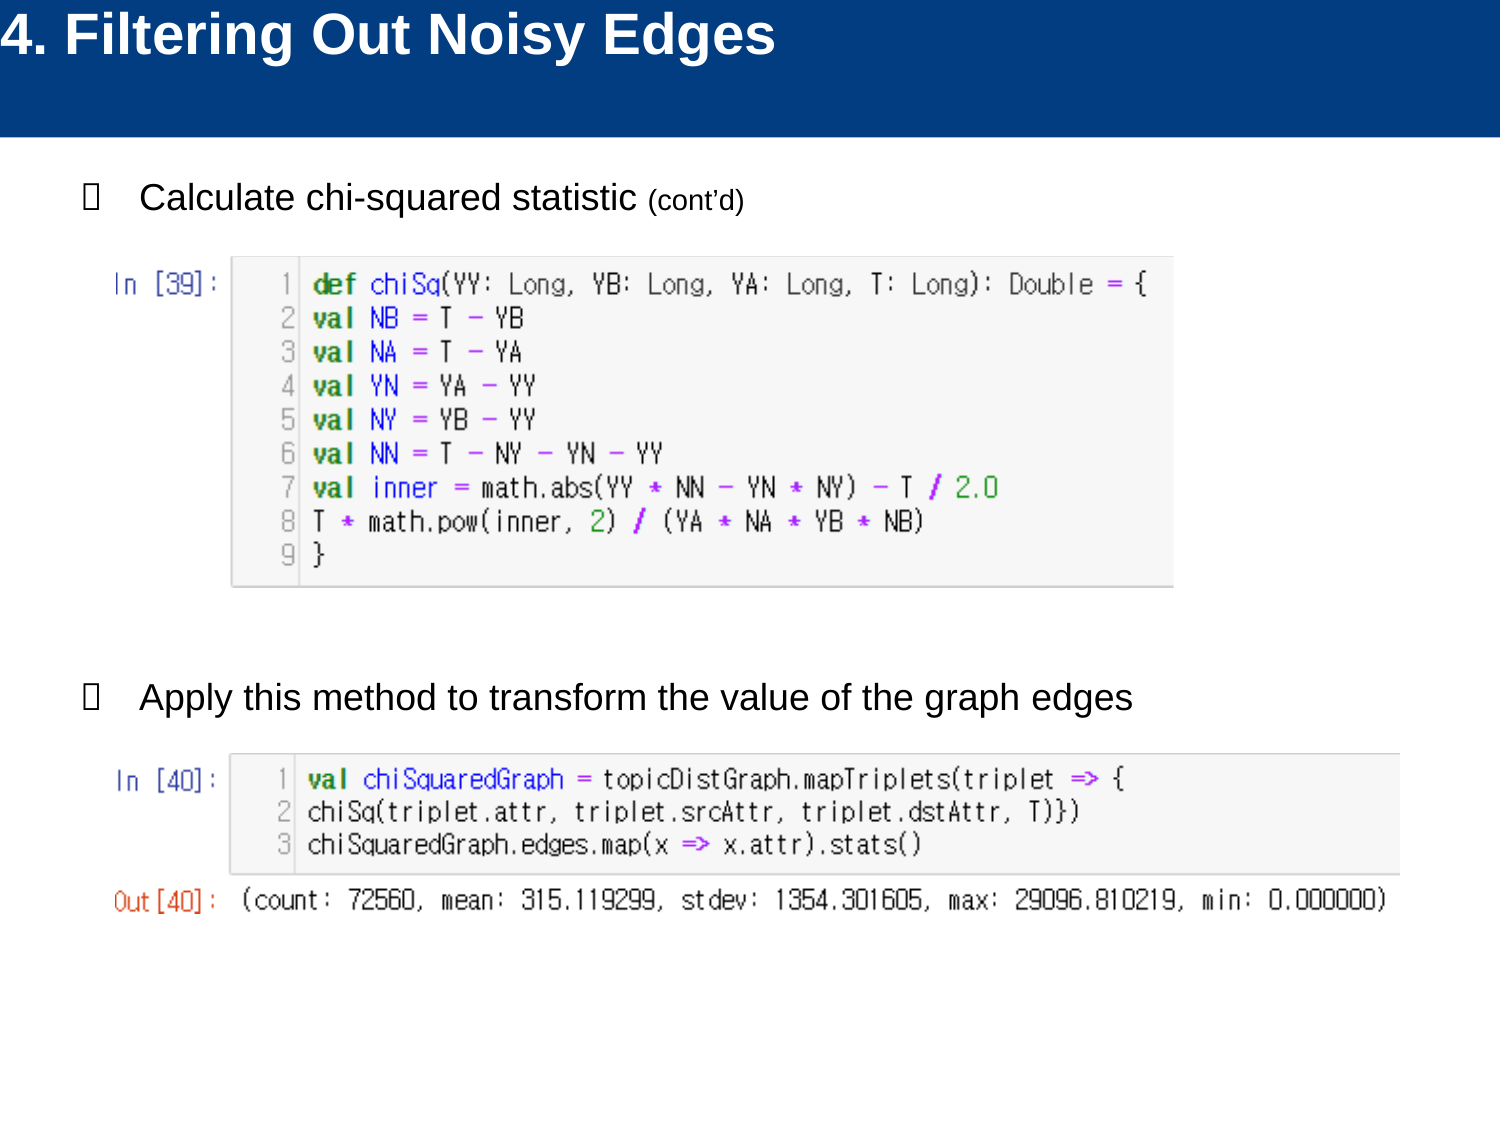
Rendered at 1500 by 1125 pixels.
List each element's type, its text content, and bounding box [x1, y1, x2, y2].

picture [115, 753, 1400, 914]
picture [116, 256, 1174, 588]
list Apply this method to transform the value of the graph edges [80, 670, 1500, 721]
list Calculate chi-squared statistic (cont’d) [80, 170, 1500, 221]
